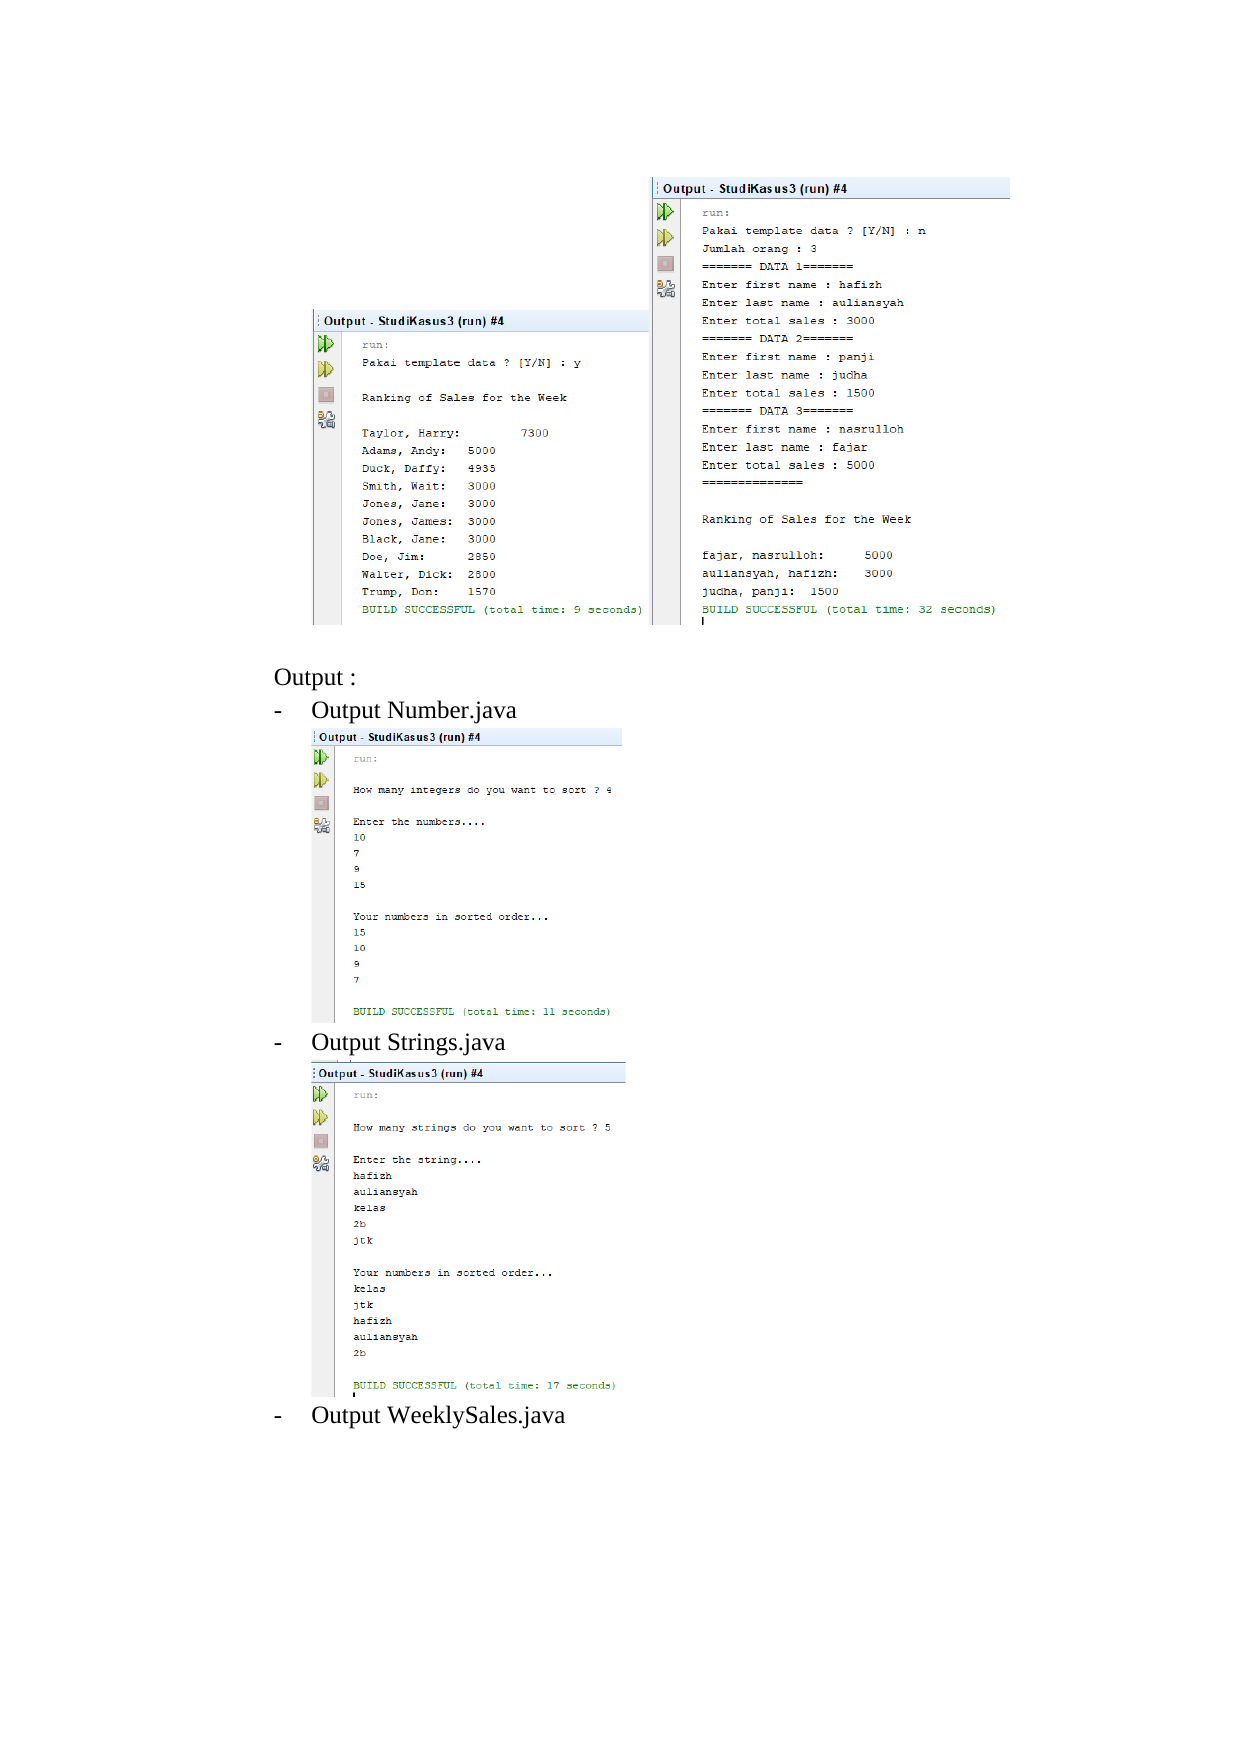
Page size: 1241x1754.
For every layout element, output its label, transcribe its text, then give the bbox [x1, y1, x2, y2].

picture [311, 1060, 626, 1397]
list Output Number.java [274, 695, 1063, 724]
picture [311, 728, 622, 1023]
list Output Strings.java [274, 1027, 1063, 1056]
text Output : [274, 662, 1063, 691]
picture [311, 177, 1010, 625]
list Output WeeklySales.java [274, 1401, 1063, 1429]
